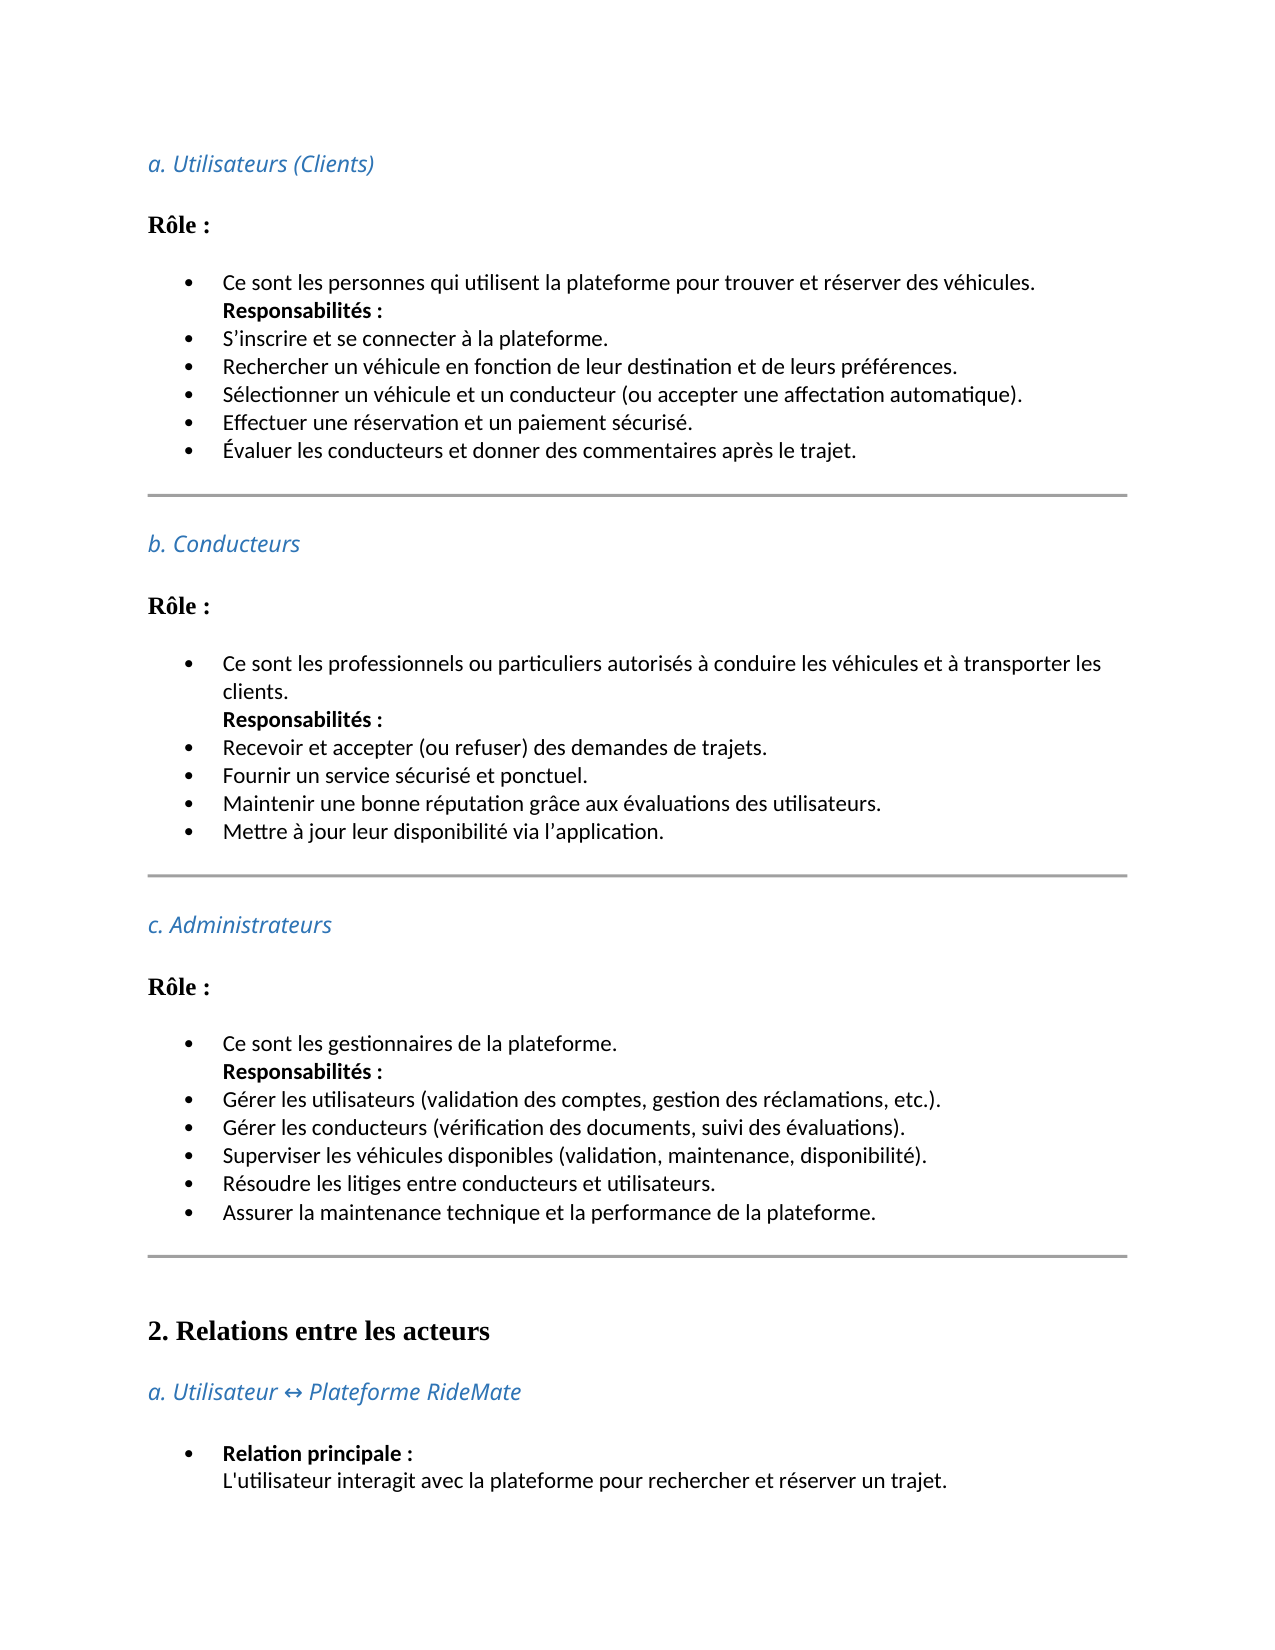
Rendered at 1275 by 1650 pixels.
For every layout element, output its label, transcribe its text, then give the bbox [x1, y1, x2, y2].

subtitle 2. Relations entre les acteurs [148, 1314, 1127, 1347]
list Fournir un service sécurisé et ponctuel. [185, 761, 1127, 789]
list Évaluer les conducteurs et donner des commentaires après le trajet. [185, 437, 1127, 464]
list S’inscrire et se connecter à la plateforme. [185, 324, 1127, 352]
subtitle a. Utilisateurs (Clients) [148, 148, 1127, 179]
list Gérer les utilisateurs (validation des comptes, gestion des réclamations, etc.). [185, 1086, 1127, 1113]
list Effectuer une réservation et un paiement sécurisé. [185, 408, 1127, 437]
text Rôle : [148, 211, 1127, 239]
list Relation principale : L'utilisateur interagit avec la plateforme pour rechercher et réserver un trajet. [185, 1439, 1127, 1495]
list Maintenir une bonne réputation grâce aux évaluations des utilisateurs. [185, 789, 1127, 817]
list Gérer les conducteurs (vérification des documents, suivi des évaluations). [185, 1113, 1127, 1142]
subtitle a. Utilisateur ↔ Plateforme RideMate [148, 1376, 1127, 1407]
list Ce sont les gestionnaires de la plateforme. Responsabilités : [185, 1029, 1127, 1086]
list Ce sont les professionnels ou particuliers autorisés à conduire les véhicules et à transporter les clients. Responsabilités : [185, 649, 1127, 733]
list Superviser les véhicules disponibles (validation, maintenance, disponibilité). [185, 1142, 1127, 1169]
list Résoudre les litiges entre conducteurs et utilisateurs. [185, 1169, 1127, 1198]
list Assurer la maintenance technique et la performance de la plateforme. [185, 1198, 1127, 1226]
list Recevoir et accepter (ou refuser) des demandes de trajets. [185, 733, 1127, 761]
subtitle c. Administrateurs [148, 909, 1127, 940]
list Mettre à jour leur disponibilité via l’application. [185, 817, 1127, 845]
subtitle b. Conducteurs [148, 528, 1127, 559]
list Ce sont les personnes qui utilisent la plateforme pour trouver et réserver des véhicules. Responsabilités : [185, 268, 1127, 324]
list Rechercher un véhicule en fonction de leur destination et de leurs préférences. [185, 352, 1127, 381]
text Rôle : [148, 591, 1127, 620]
text Rôle : [148, 972, 1127, 1000]
list Sélectionner un véhicule et un conducteur (ou accepter une affectation automatique). [185, 381, 1127, 408]
